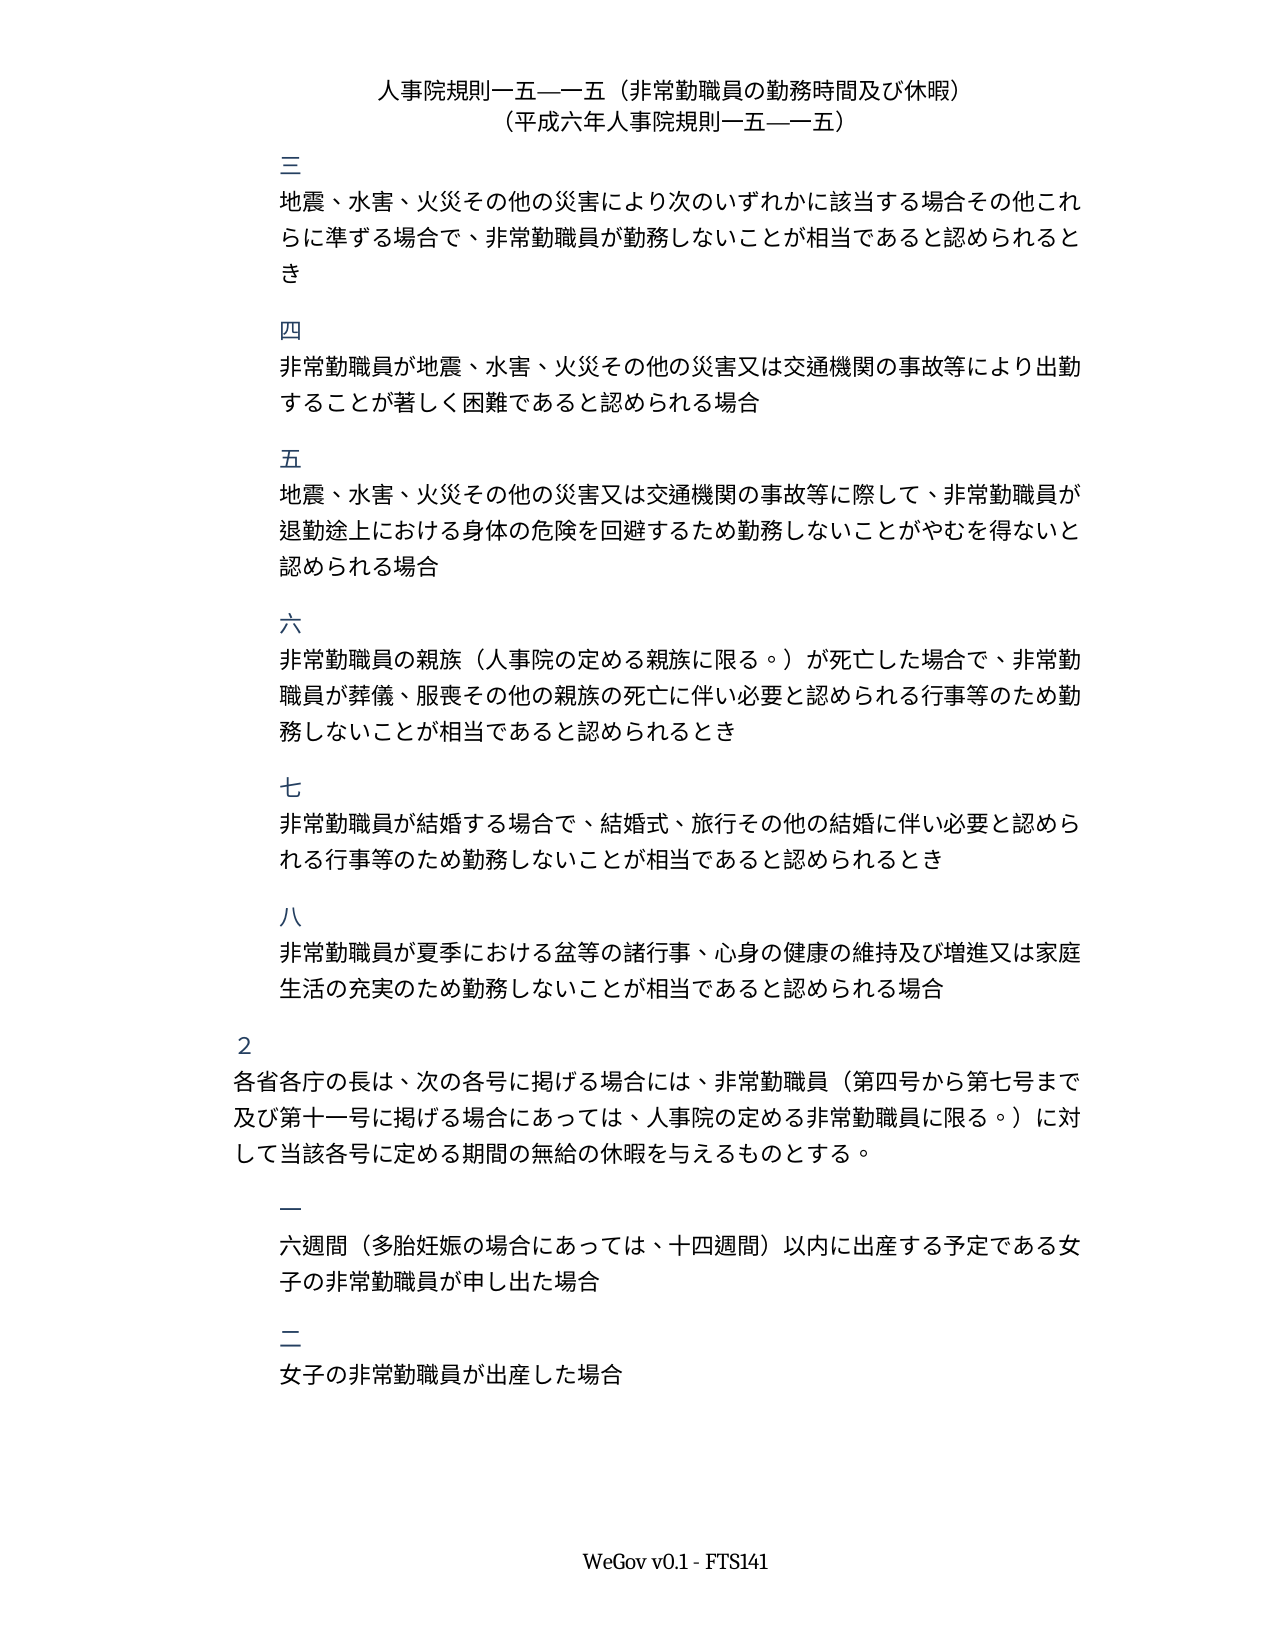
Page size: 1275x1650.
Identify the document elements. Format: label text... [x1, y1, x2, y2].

text 各省各庁の長は、次の各号に掲げる場合には、非常勤職員（第四号から第七号まで及び第十一号に掲げる場合にあっては、人事院の定める非常勤職員に限る。）に対して当該各号に定める期間の無給の休暇を与えるものとする。 [233, 1066, 1087, 1169]
text 女子の非常勤職員が出産した場合 [279, 1359, 1087, 1390]
subtitle 三 [279, 150, 1087, 181]
text 地震、水害、火災その他の災害又は交通機関の事故等に際して、非常勤職員が退勤途上における身体の危険を回避するため勤務しないことがやむを得ないと認められる場合 [279, 479, 1087, 582]
text 六週間（多胎妊娠の場合にあっては、十四週間）以内に出産する予定である女子の非常勤職員が申し出た場合 [279, 1230, 1087, 1297]
text 非常勤職員が夏季における盆等の諸行事、心身の健康の維持及び増進又は家庭生活の充実のため勤務しないことが相当であると認められる場合 [279, 937, 1087, 1004]
text 非常勤職員が地震、水害、火災その他の災害又は交通機関の事故等により出勤することが著しく困難であると認められる場合 [279, 351, 1087, 418]
subtitle 六 [279, 608, 1087, 639]
subtitle 八 [279, 901, 1087, 932]
subtitle 一 [279, 1194, 1087, 1226]
subtitle 四 [279, 314, 1087, 346]
text 非常勤職員の親族（人事院の定める親族に限る。）が死亡した場合で、非常勤職員が葬儀、服喪その他の親族の死亡に伴い必要と認められる行事等のため勤務しないことが相当であると認められるとき [279, 644, 1087, 747]
subtitle 五 [279, 443, 1087, 474]
text 非常勤職員が結婚する場合で、結婚式、旅行その他の結婚に伴い必要と認められる行事等のため勤務しないことが相当であると認められるとき [279, 808, 1087, 876]
subtitle 二 [279, 1323, 1087, 1354]
text 地震、水害、火災その他の災害により次のいずれかに該当する場合その他これらに準ずる場合で、非常勤職員が勤務しないことが相当であると認められるとき [279, 186, 1087, 289]
subtitle ２ [233, 1030, 1087, 1061]
subtitle 七 [279, 772, 1087, 804]
